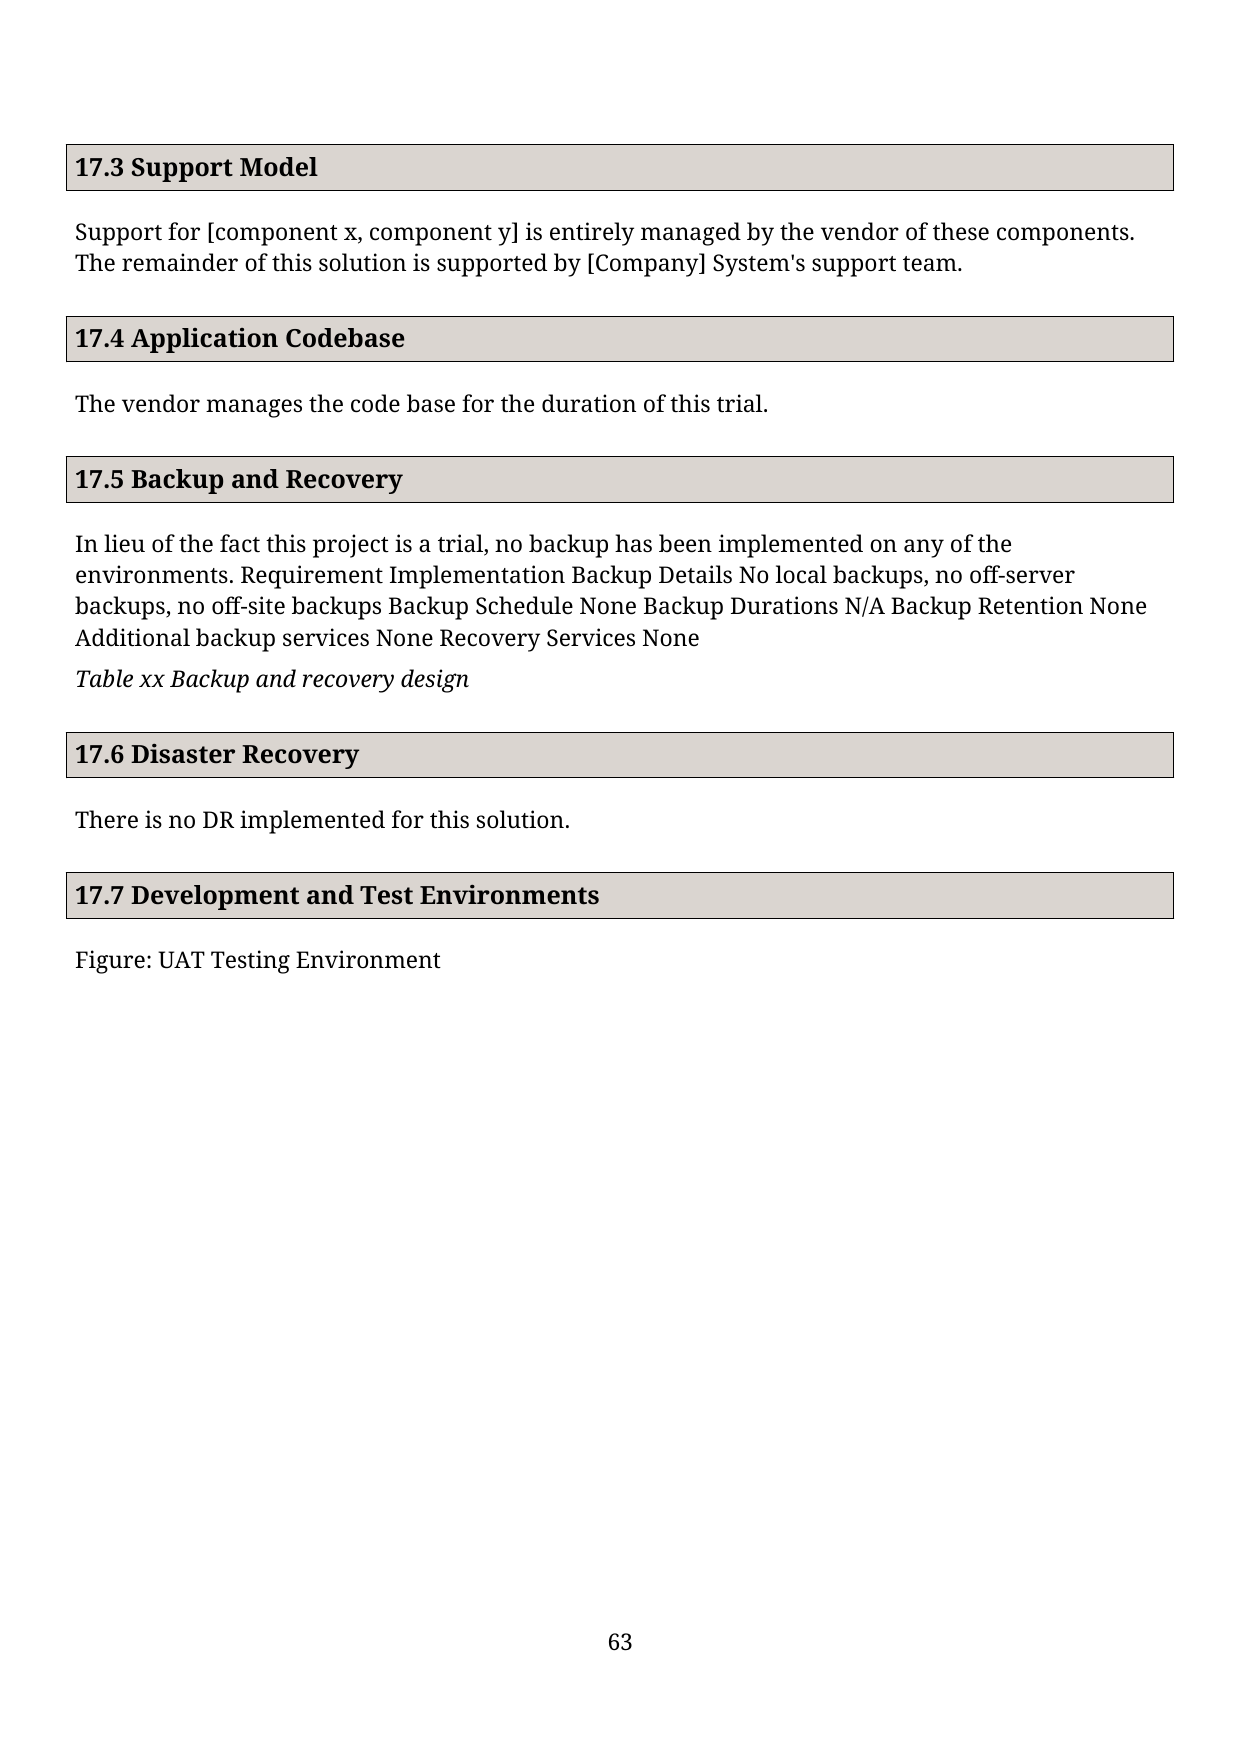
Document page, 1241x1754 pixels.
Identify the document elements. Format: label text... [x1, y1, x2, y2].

subtitle Support Model [67, 145, 1173, 190]
text Figure: UAT Testing Environment [75, 944, 1165, 975]
subtitle Backup and Recovery [67, 457, 1173, 502]
subtitle Development and Test Environments [67, 873, 1173, 918]
subtitle Application Codebase [67, 317, 1173, 361]
text In lieu of the fact this project is a trial, no backup has been implemented on any of the environments. Requirement Implementation Backup Details No local backups, no off-server backups, no off-site backups Backup Schedule None Backup Durations N/A Backup Retention None Additional backup services None Recovery Services None [75, 528, 1165, 653]
text There is no DR implemented for this solution. [75, 803, 1165, 835]
text Support for [component x, component y] is entirely managed by the vendor of these components. The remainder of this solution is supported by [Company] System's support team. [75, 216, 1165, 278]
subtitle Disaster Recovery [67, 733, 1173, 777]
text The vendor manages the code base for the duration of this trial. [75, 387, 1165, 419]
text Table xx Backup and recovery design [75, 663, 1165, 694]
